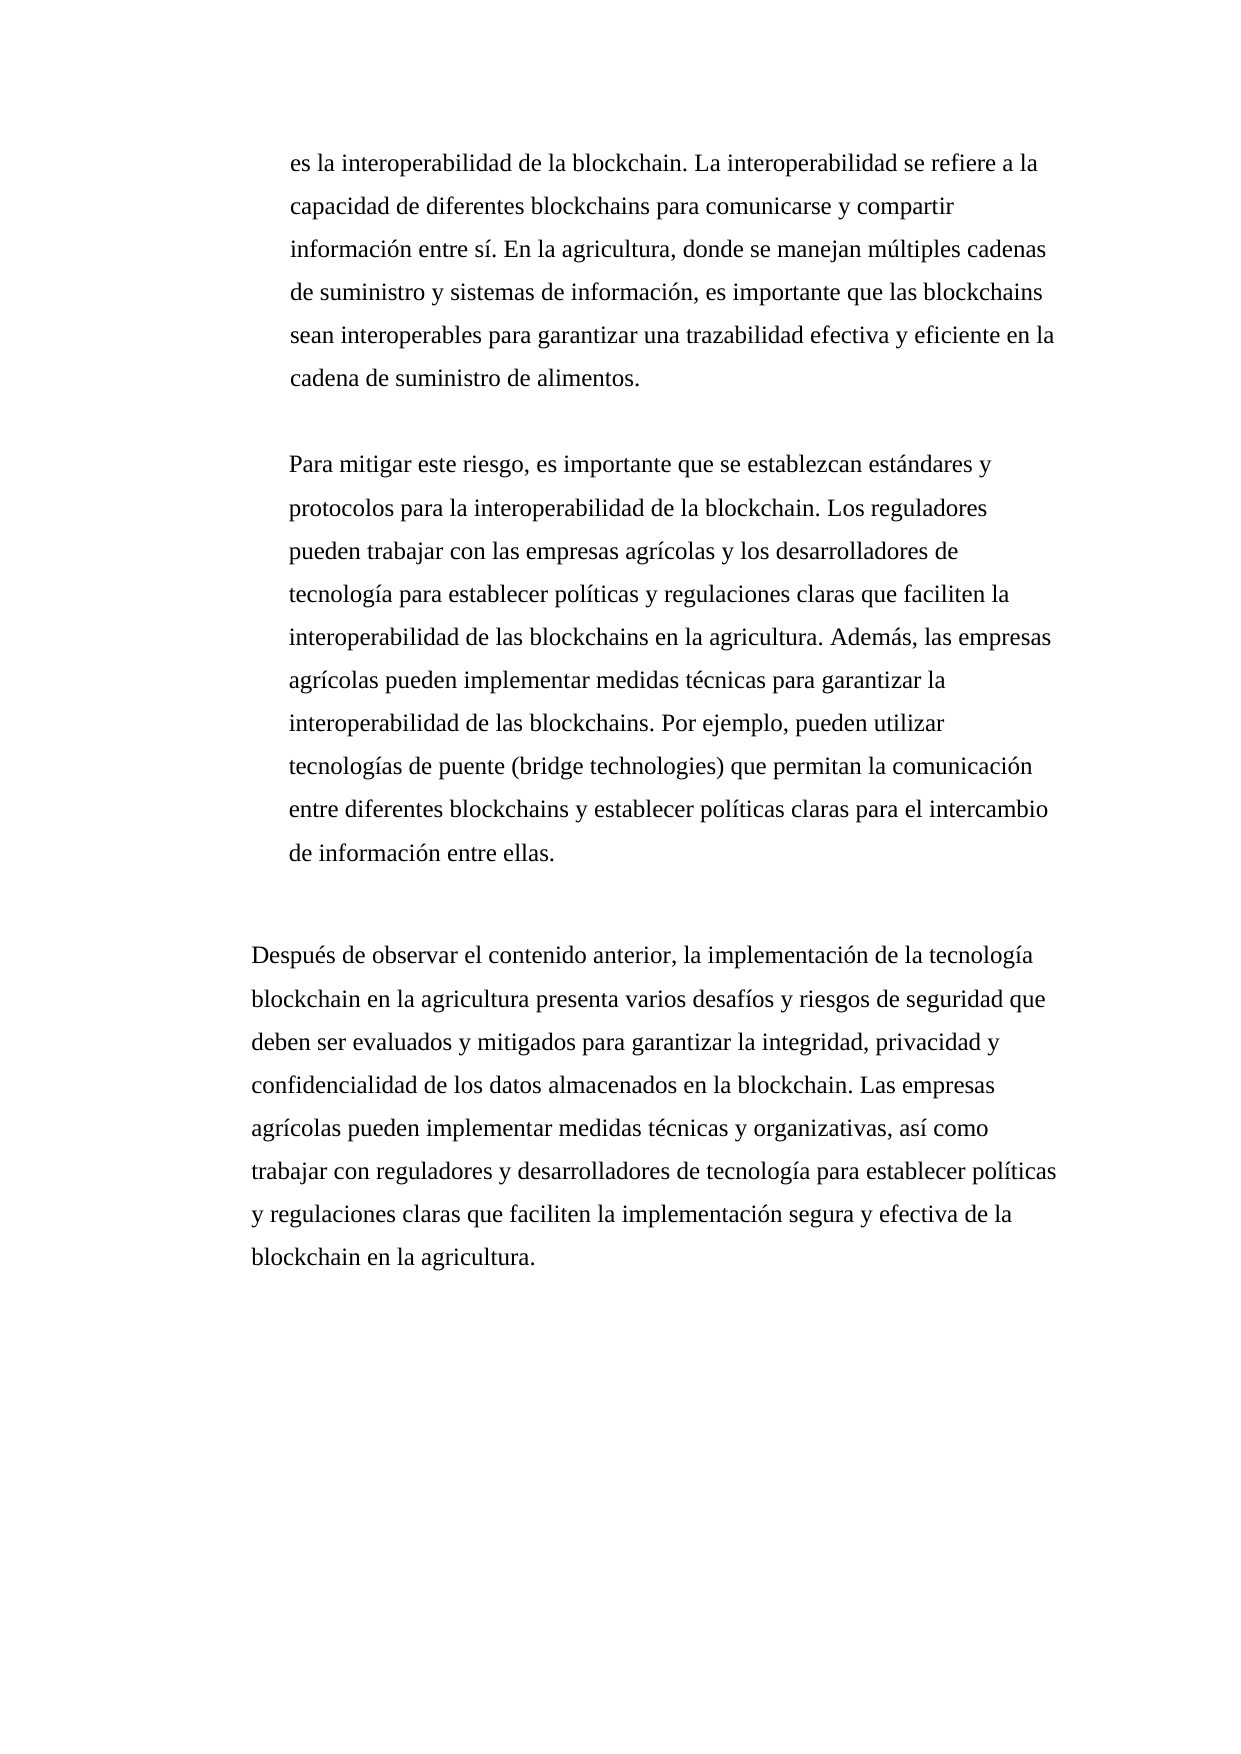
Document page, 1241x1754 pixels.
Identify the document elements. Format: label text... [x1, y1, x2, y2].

text Después de observar el contenido anterior, la implementación de la tecnología blockchain en la agricultura presenta varios desafíos y riesgos de seguridad que deben ser evaluados y mitigados para garantizar la integridad, privacidad y confidencialidad de los datos almacenados en la blockchain. Las empresas agrícolas pueden implementar medidas técnicas y organizativas, así como trabajar con reguladores y desarrolladores de tecnología para establecer políticas y regulaciones claras que faciliten la implementación segura y efectiva de la blockchain en la agricultura. [251, 941, 1063, 1271]
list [252, 148, 1063, 392]
list Para mitigar este riesgo, es importante que se establezcan estándares y protocolos para la interoperabilidad de la blockchain. Los reguladores pueden trabajar con las empresas agrícolas y los desarrolladores de tecnología para establecer políticas y regulaciones claras que faciliten la interoperabilidad de las blockchains en la agricultura. Además, las empresas agrícolas pueden implementar medidas técnicas para garantizar la interoperabilidad de las blockchains. Por ejemplo, pueden utilizar tecnologías de puente (bridge technologies) que permitan la comunicación entre diferentes blockchains y establecer políticas claras para el intercambio de información entre ellas. [288, 449, 1063, 866]
